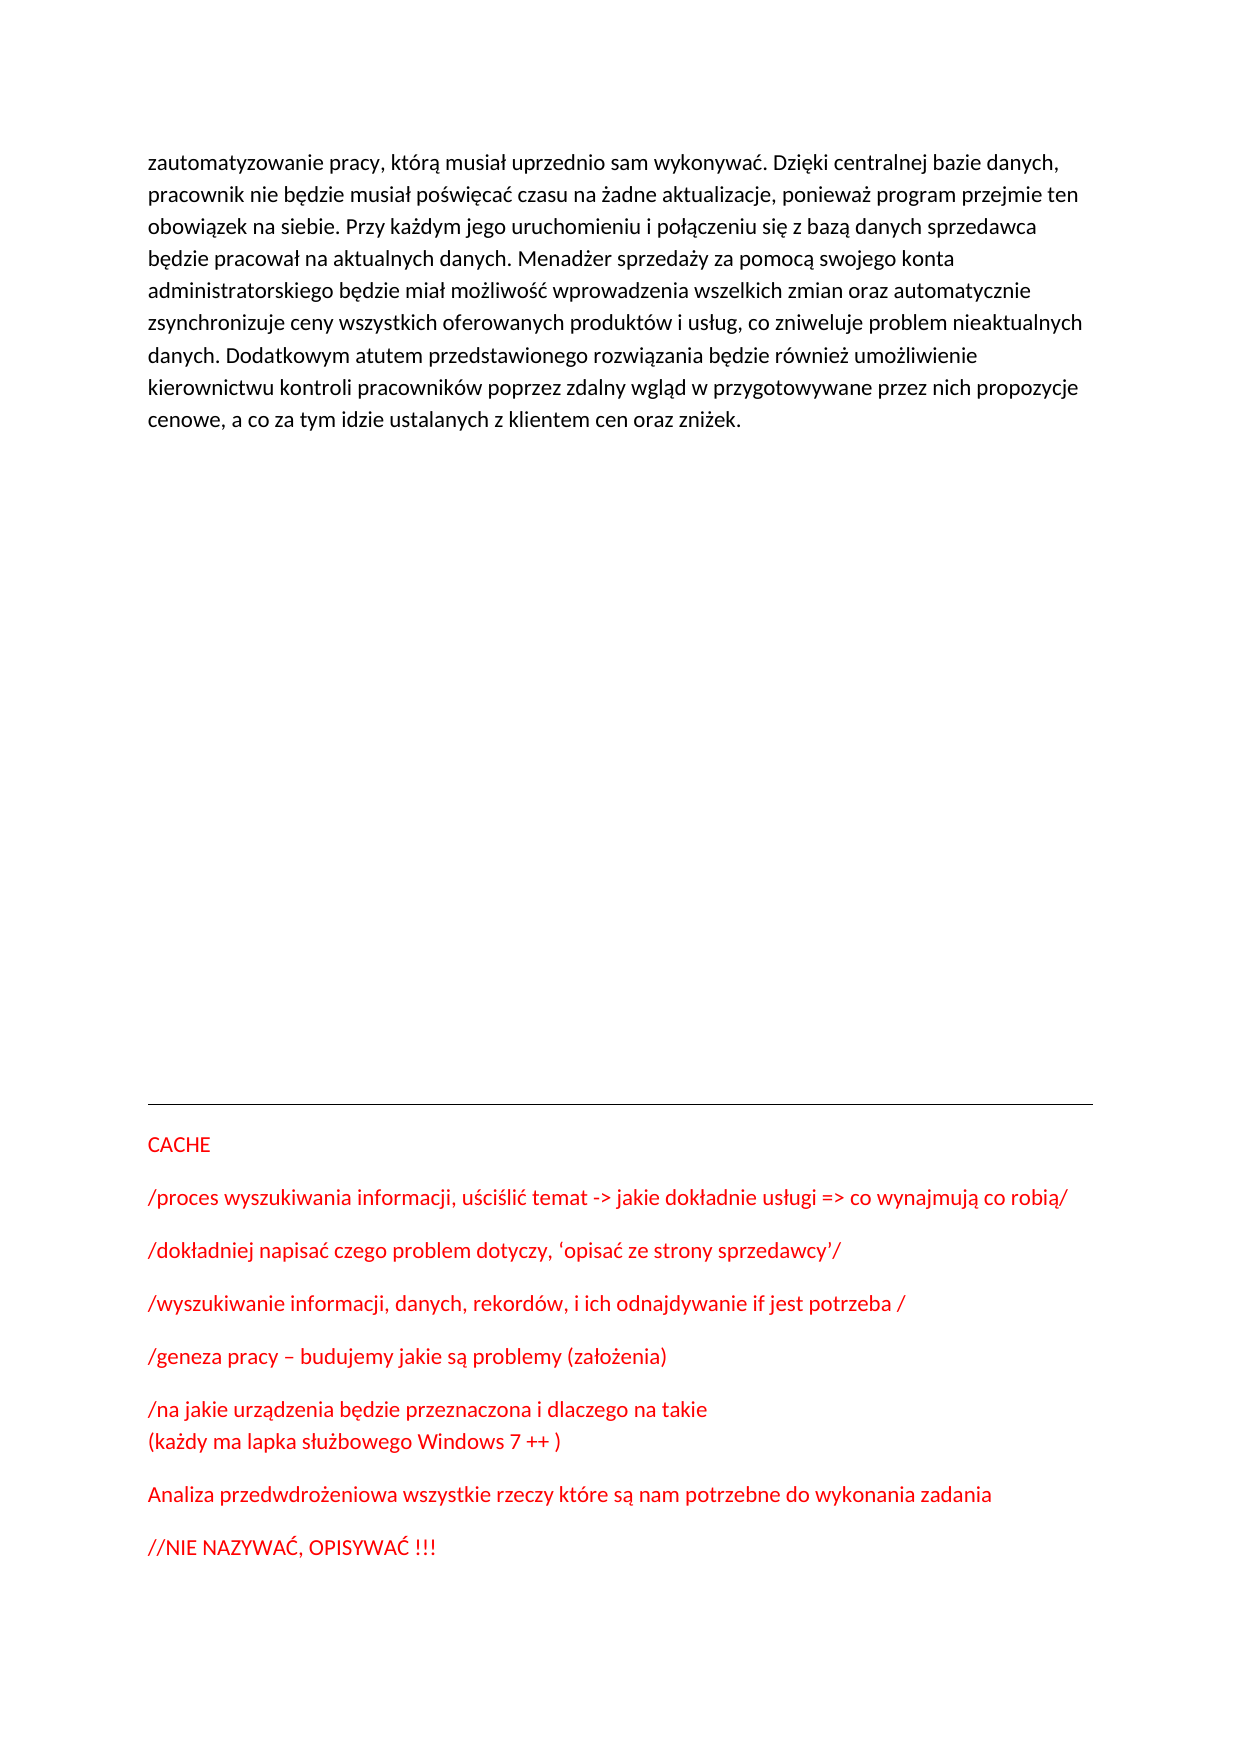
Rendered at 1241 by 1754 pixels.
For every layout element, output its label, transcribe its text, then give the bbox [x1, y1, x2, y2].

text /dokładniej napisać czego problem dotyczy, ‘opisać ze strony sprzedawcy’/ [148, 1236, 1093, 1264]
text /geneza pracy – budujemy jakie są problemy (założenia) [148, 1342, 1093, 1370]
text //NIE NAZYWAĆ, OPISYWAĆ !!! [148, 1533, 1093, 1562]
text Analiza przedwdrożeniowa wszystkie rzeczy które są nam potrzebne do wykonania zadania [148, 1481, 1093, 1508]
text CACHE [148, 1130, 1093, 1158]
text /na jakie urządzenia będzie przeznaczona i dlaczego na takie (każdy ma lapka służbowego Windows 7 ++ ) [148, 1395, 1093, 1456]
text /proces wyszukiwania informacji, uściślić temat -> jakie dokładnie usługi => co wynajmują co robią/ [148, 1183, 1093, 1211]
text /wyszukiwanie informacji, danych, rekordów, i ich odnajdywanie if jest potrzeba / [148, 1289, 1093, 1317]
